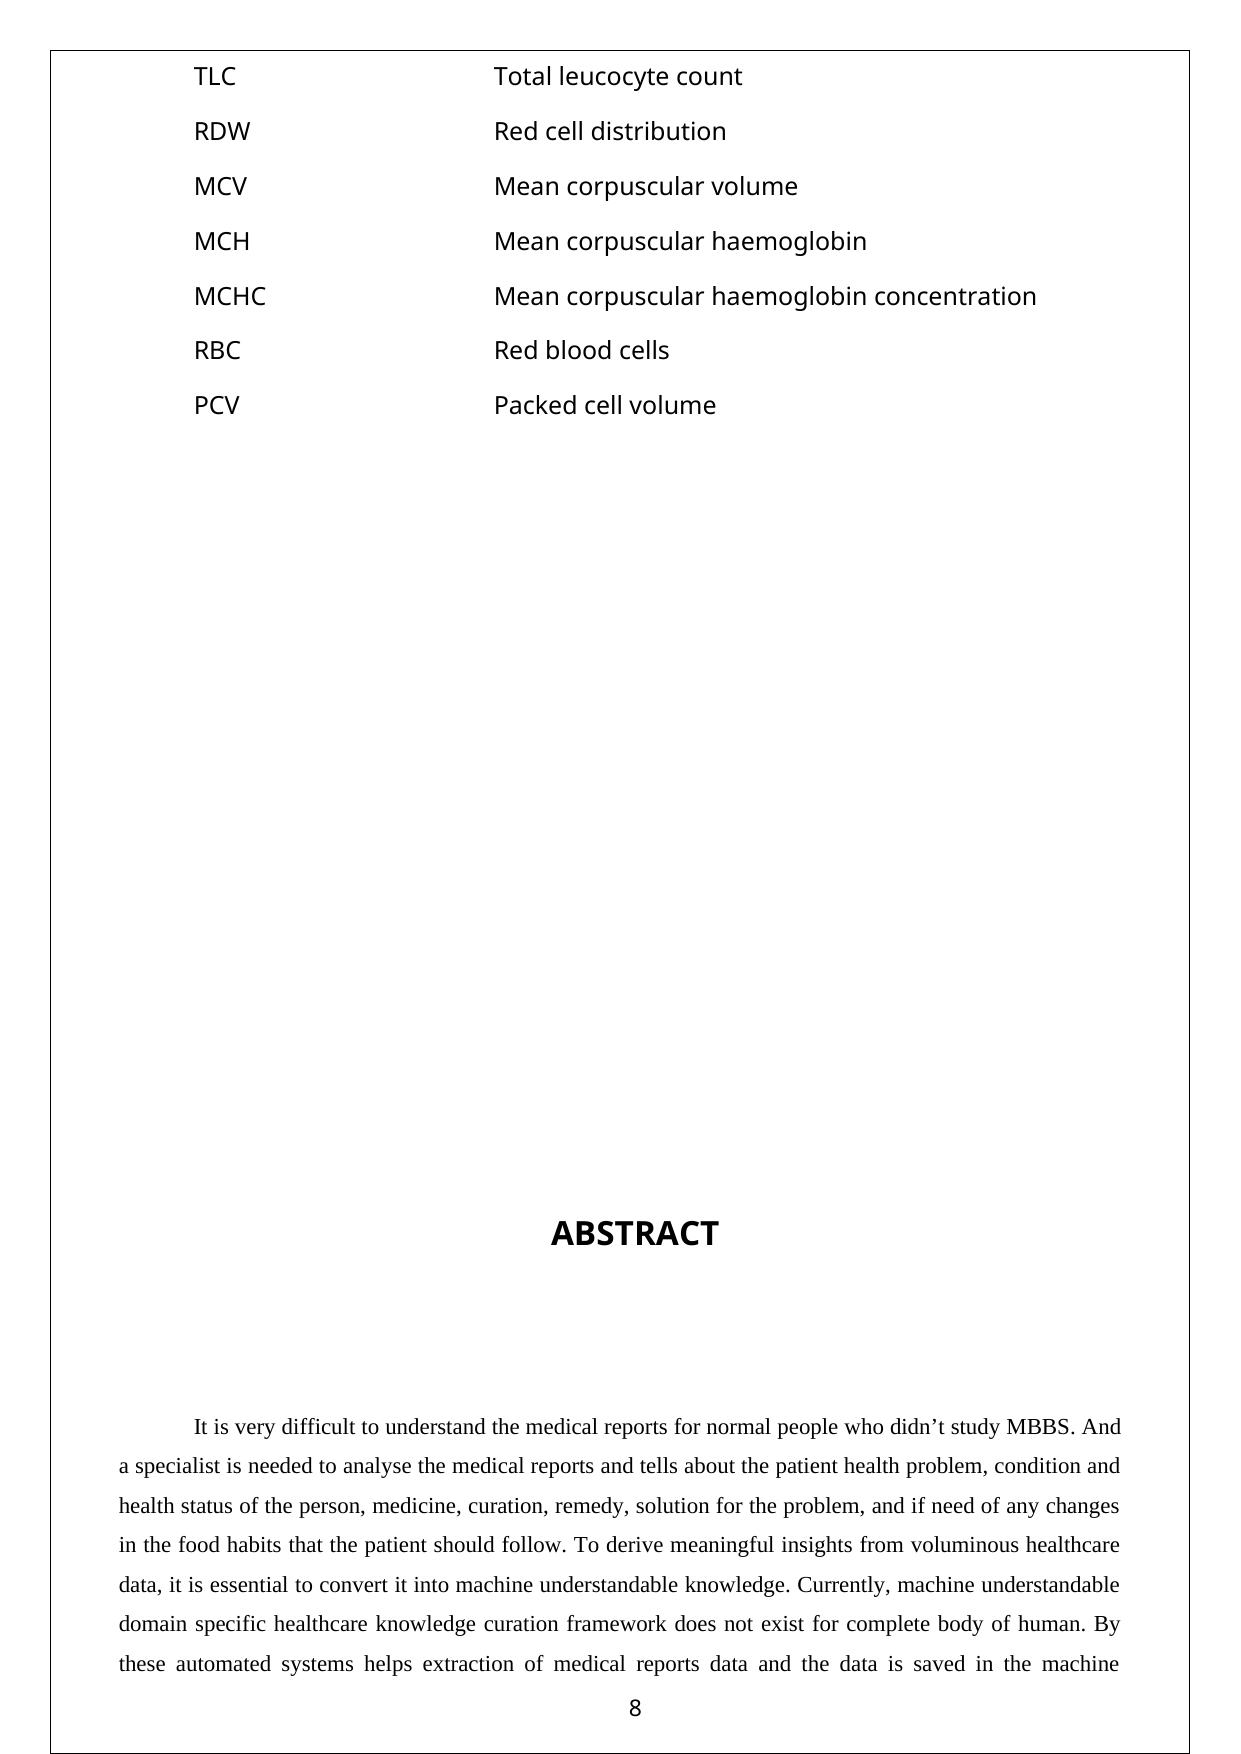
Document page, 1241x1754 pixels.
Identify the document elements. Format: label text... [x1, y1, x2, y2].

list MCHC Mean corpuscular haemoglobin concentration [193, 278, 1152, 312]
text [118, 1413, 1122, 1676]
list MCV Mean corpuscular volume [193, 168, 1152, 202]
list RDW Red cell distribution [193, 113, 1152, 147]
list PCV Packed cell volume [193, 388, 1152, 422]
text ABSTRACT [118, 1210, 1152, 1256]
list MCH Mean corpuscular haemoglobin [193, 223, 1152, 257]
list TLC Total leucocyte count [193, 58, 1152, 93]
list RBC Red blood cells [193, 333, 1152, 367]
